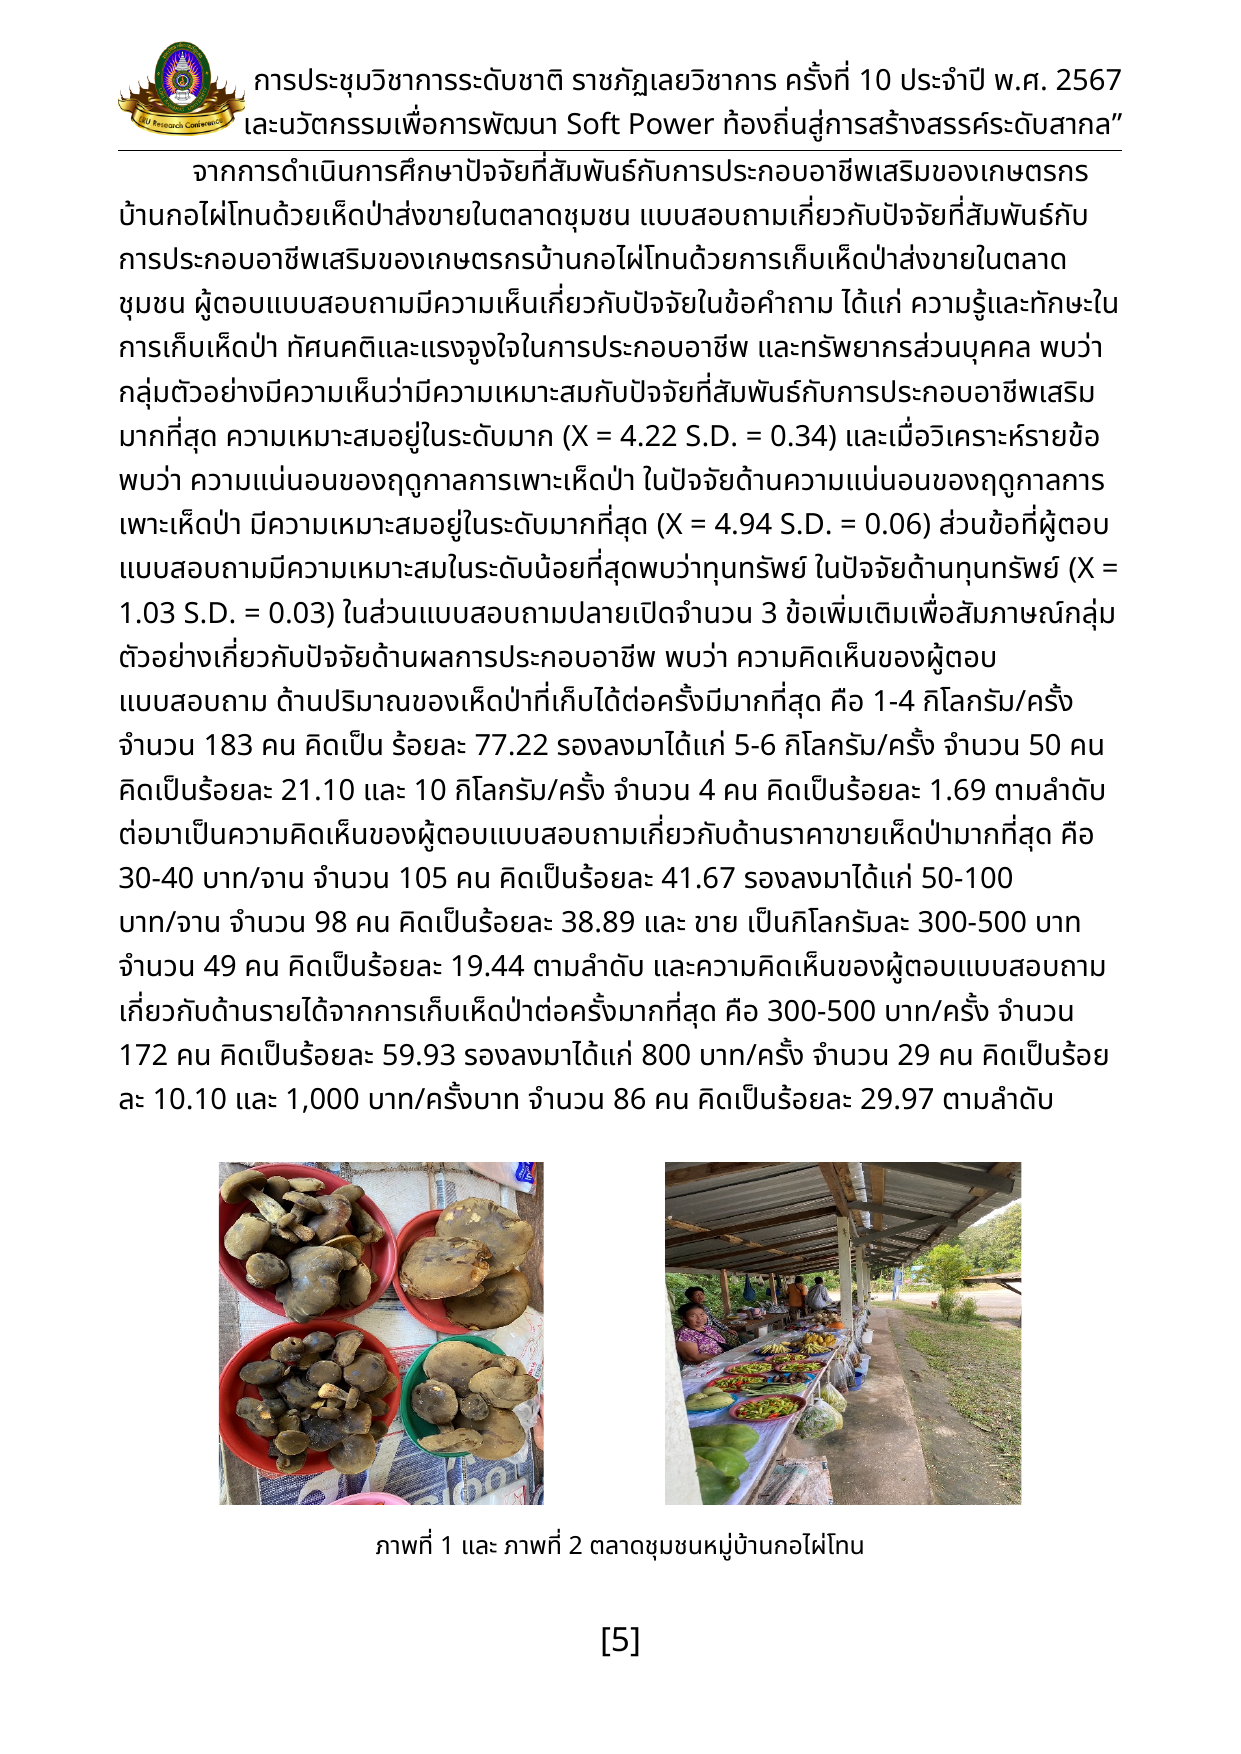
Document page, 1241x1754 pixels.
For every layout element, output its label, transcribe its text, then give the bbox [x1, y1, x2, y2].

picture [116, 40, 245, 134]
text ภาพที่ 1 และ ภาพที่ 2 ตลาดชุมชนหมู่บ้านกอไผ่โทน [118, 1527, 1122, 1565]
text จากการดำเนินการศึกษาปัจจัยที่สัมพันธ์กับการประกอบอาชีพเสริมของเกษตรกรบ้านกอไผ่โทนด้วยเห็ดป่าส่งขายในตลาดชุมชน แบบสอบถามเกี่ยวกับปัจจัยที่สัมพันธ์กับการประกอบอาชีพเสริมของเกษตรกรบ้านกอไผ่โทนด้วยการเก็บเห็ดป่าส่งขายในตลาดชุมชน ผู้ตอบแบบสอบถามมีความเห็นเกี่ยวกับปัจจัยในข้อคำถาม ได้แก่ ความรู้และทักษะในการเก็บเห็ดป่า ทัศนคติและแรงจูงใจในการประกอบอาชีพ และทรัพยากรส่วนบุคคล พบว่า กลุ่มตัวอย่างมีความเห็นว่ามีความเหมาะสมกับปัจจัยที่สัมพันธ์กับการประกอบอาชีพเสริมมากที่สุด ความเหมาะสมอยู่ในระดับมาก (X = 4.22 S.D. = 0.34) และเมื่อวิเคราะห์รายข้อ พบว่า ความแน่นอนของฤดูกาลการเพาะเห็ดป่า ในปัจจัยด้านความแน่นอนของฤดูกาลการเพาะเห็ดป่า มีความเหมาะสมอยู่ในระดับมากที่สุด (X = 4.94 S.D. = 0.06) ส่วนข้อที่ผู้ตอบแบบสอบถามมีความเหมาะสมในระดับน้อยที่สุดพบว่าทุนทรัพย์ ในปัจจัยด้านทุนทรัพย์ (X = 1.03 S.D. = 0.03) ในส่วนแบบสอบถามปลายเปิดจำนวน 3 ข้อเพิ่มเติมเพื่อสัมภาษณ์กลุ่มตัวอย่างเกี่ยวกับปัจจัยด้านผลการประกอบอาชีพ พบว่า ความคิดเห็นของผู้ตอบแบบสอบถาม ด้านปริมาณของเห็ดป่าที่เก็บได้ต่อครั้งมีมากที่สุด คือ 1-4 กิโลกรัม/ครั้ง จำนวน 183 คน คิดเป็น ร้อยละ 77.22 รองลงมาได้แก่ 5-6 กิโลกรัม/ครั้ง จำนวน 50 คน คิดเป็นร้อยละ 21.10 และ 10 กิโลกรัม/ครั้ง จำนวน 4 คน คิดเป็นร้อยละ 1.69 ตามลำดับ ต่อมาเป็นความคิดเห็นของผู้ตอบแบบสอบถามเกี่ยวกับด้านราคาขายเห็ดป่ามากที่สุด คือ 30-40 บาท/จาน จำนวน 105 คน คิดเป็นร้อยละ 41.67 รองลงมาได้แก่ 50-100 บาท/จาน จำนวน 98 คน คิดเป็นร้อยละ 38.89 และ ขาย เป็นกิโลกรัมละ 300-500 บาท จำนวน 49 คน คิดเป็นร้อยละ 19.44 ตามลำดับ และความคิดเห็นของผู้ตอบแบบสอบถามเกี่ยวกับด้านรายได้จากการเก็บเห็ดป่าต่อครั้งมากที่สุด คือ 300-500 บาท/ครั้ง จำนวน 172 คน คิดเป็นร้อยละ 59.93 รองลงมาได้แก่ 800 บาท/ครั้ง จำนวน 29 คน คิดเป็นร้อยละ 10.10 และ 1,000 บาท/ครั้งบาท จำนวน 86 คน คิดเป็นร้อยละ 29.97 ตามลำดับ [118, 151, 1122, 1123]
picture [218, 1162, 544, 1505]
picture [665, 1162, 1022, 1505]
